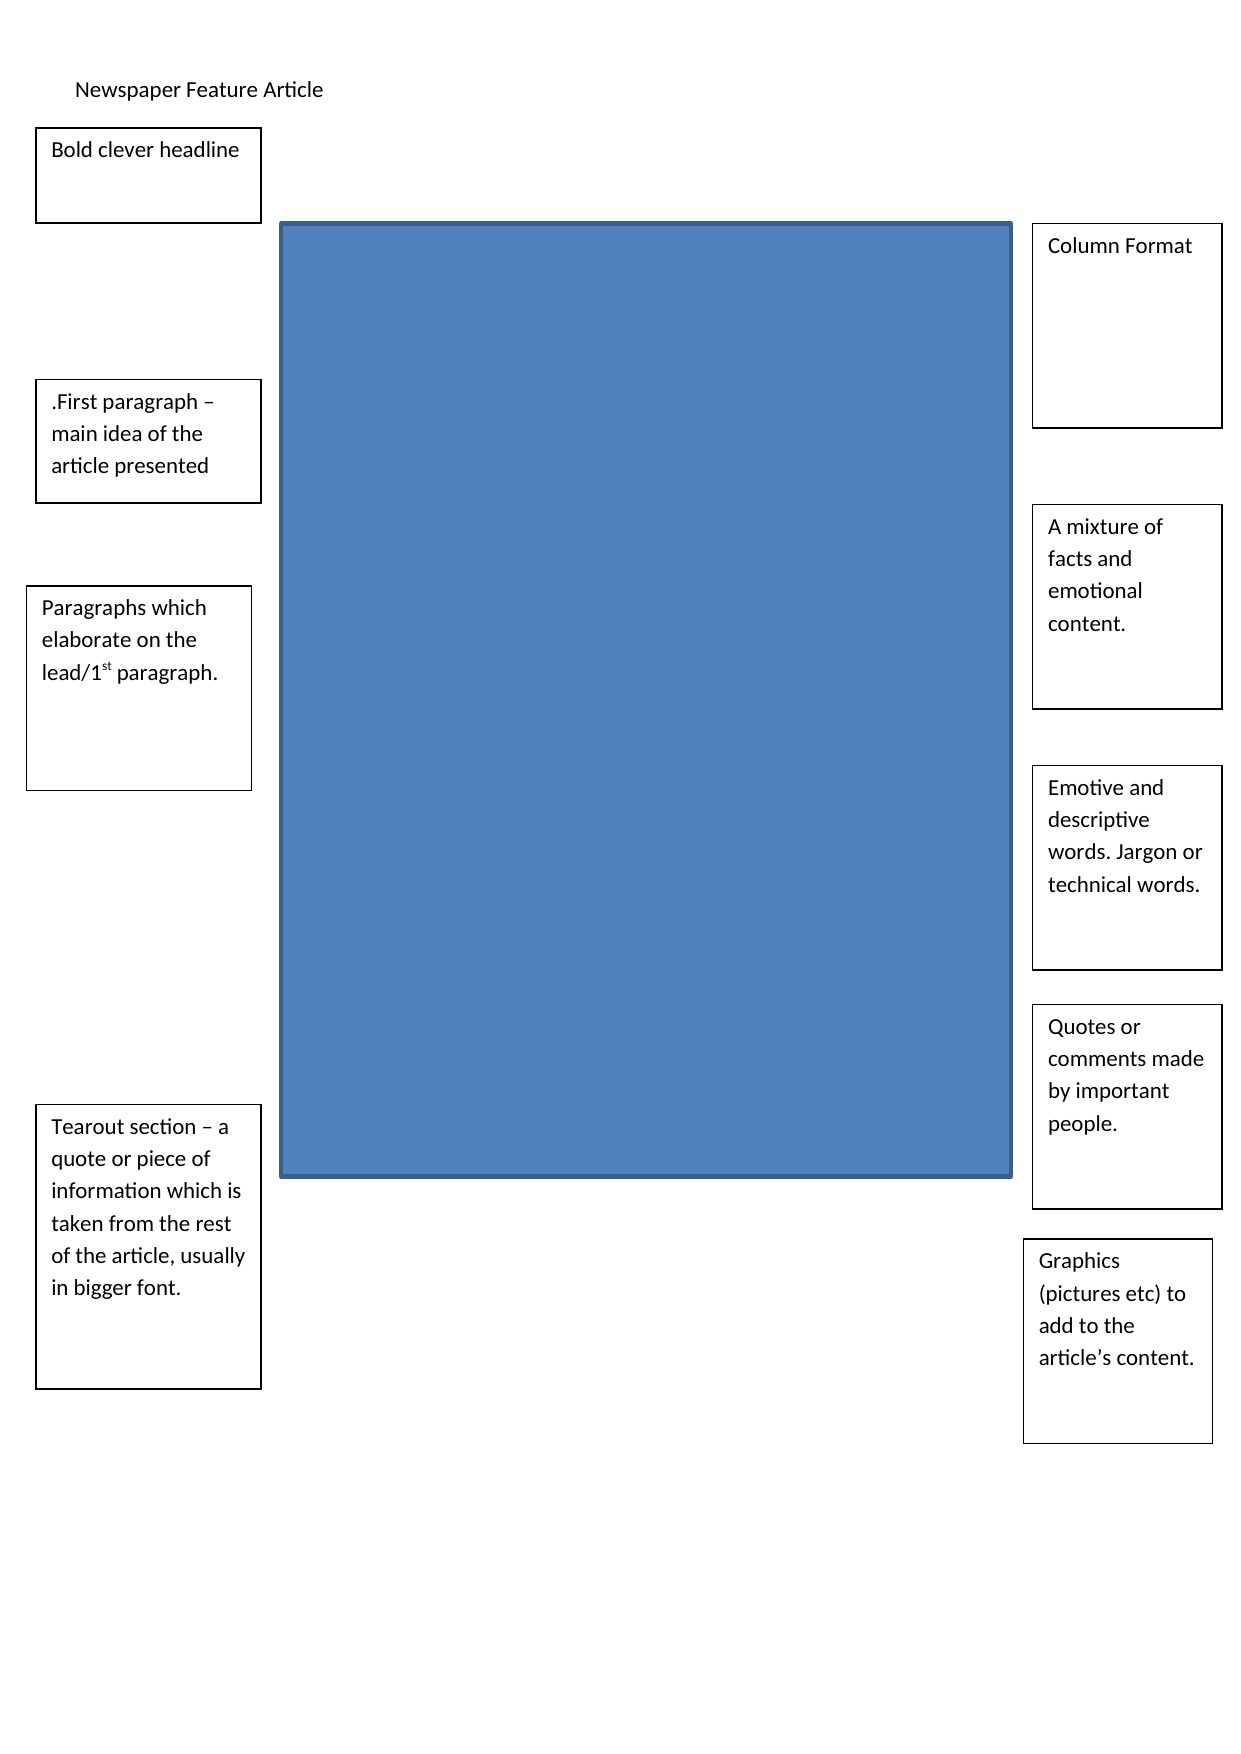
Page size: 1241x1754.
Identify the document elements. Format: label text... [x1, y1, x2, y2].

text Newspaper Feature Article [75, 75, 1165, 103]
